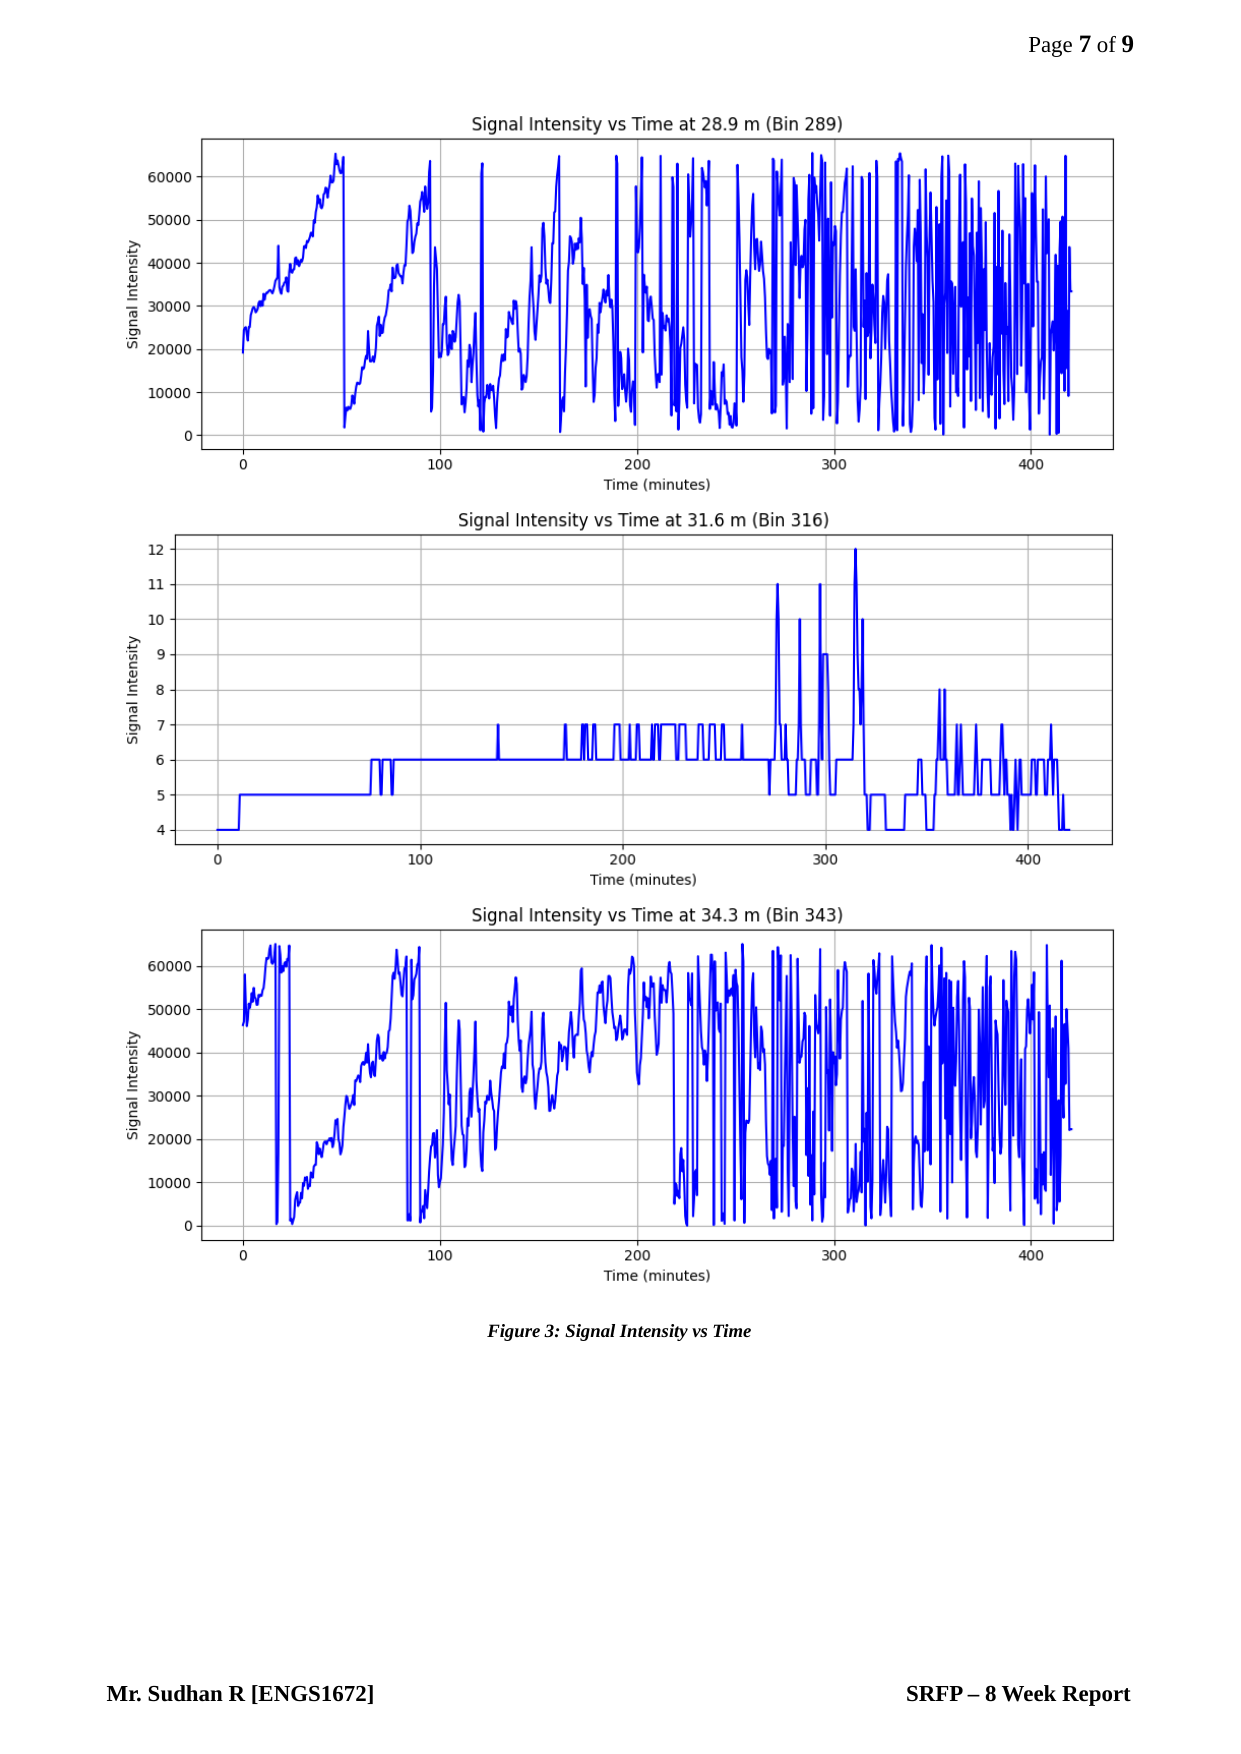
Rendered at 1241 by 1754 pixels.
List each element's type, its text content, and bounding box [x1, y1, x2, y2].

text Figure 3: Signal Intensity vs Time [106, 1320, 1134, 1342]
picture [117, 106, 1122, 1294]
table_header [106, 106, 1133, 1320]
